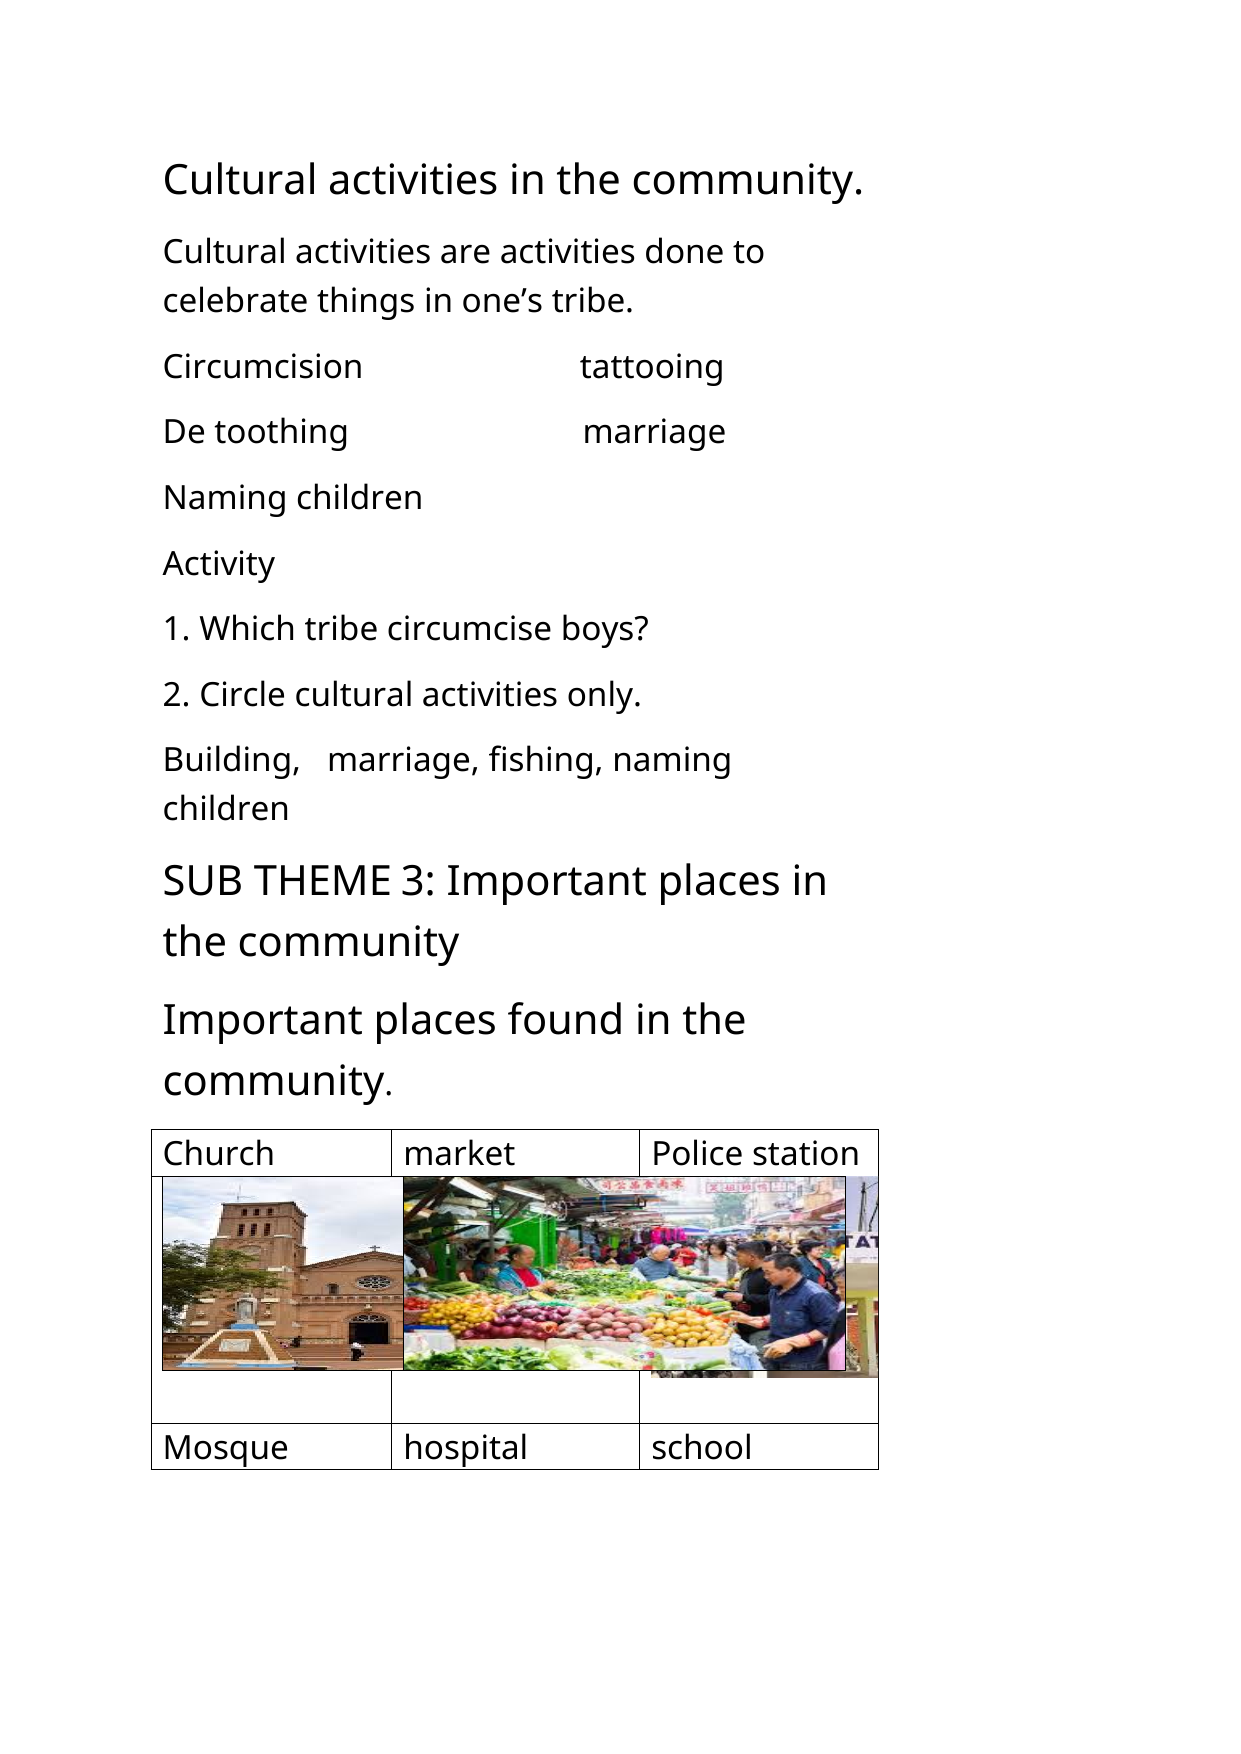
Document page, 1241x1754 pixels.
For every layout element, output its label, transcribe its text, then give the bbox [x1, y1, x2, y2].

table_cell school [640, 1424, 878, 1469]
picture [651, 1176, 879, 1378]
table_cell [392, 1371, 639, 1423]
table_cell [152, 1177, 391, 1423]
text 1. Which tribe circumcise boys? [162, 605, 867, 650]
text Naming children [162, 474, 867, 519]
text Cultural activities are activities done to celebrate things in one’s tribe. [162, 228, 867, 322]
table_cell hospital [392, 1424, 639, 1469]
text De toothing marriage [162, 408, 867, 453]
text Activity [162, 539, 867, 585]
text Building, marriage, fishing, naming children [162, 736, 867, 831]
table_header Police station [640, 1130, 878, 1176]
table_header Church [152, 1130, 391, 1176]
table_header market [392, 1130, 639, 1176]
text Circumcision tattooing [162, 342, 867, 388]
text SUB THEME 3: Important places in the community [162, 851, 867, 969]
text Important places found in the community. [162, 990, 867, 1108]
picture [404, 1177, 845, 1370]
text 2. Circle cultural activities only. [162, 671, 867, 716]
text Cultural activities in the community. [162, 150, 867, 207]
table_cell [640, 1371, 878, 1423]
table_cell Mosque [152, 1424, 391, 1469]
picture [163, 1177, 403, 1370]
